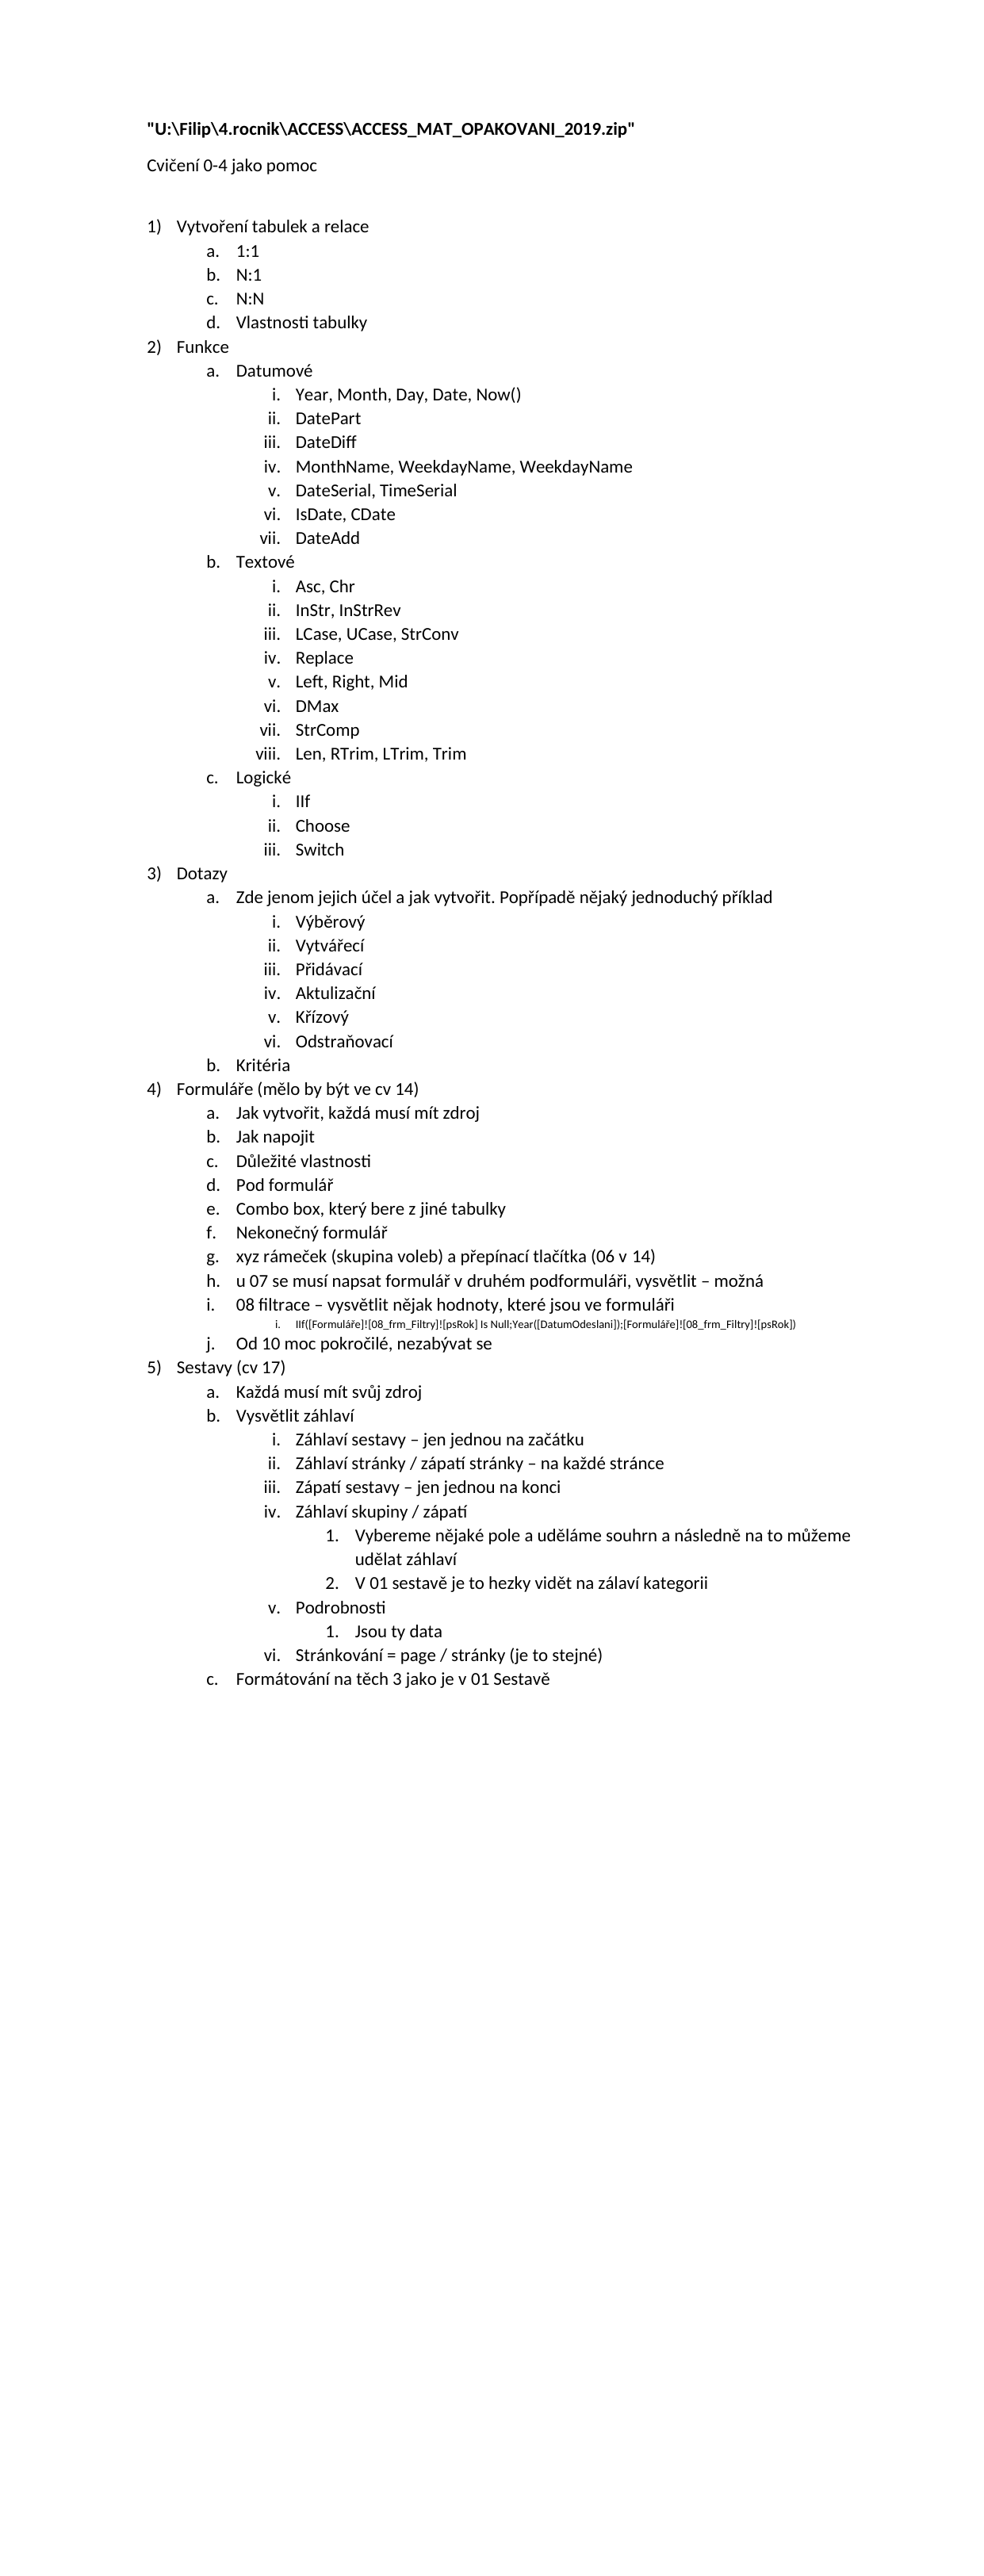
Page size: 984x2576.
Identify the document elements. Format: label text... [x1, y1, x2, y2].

list Jak vytvořit, každá musí mít zdroj [206, 1101, 866, 1123]
list Podrobnosti [281, 1596, 866, 1618]
list LCase, UCase, StrConv [281, 622, 866, 645]
list IIf([Formuláře]![08_frm_Filtry]![psRok] Is Null;Year([DatumOdeslani]);[Formuláře]![08_frm_Filtry]![psRok]) [281, 1317, 866, 1331]
list DMax [281, 695, 866, 717]
list Vysvětlit záhlaví [206, 1404, 866, 1426]
list Vlastnosti tabulky [206, 311, 866, 334]
list Jak napojit [206, 1125, 866, 1148]
list Zde jenom jejich účel a jak vytvořit. Popřípadě nějaký jednoduchý příklad [206, 886, 866, 909]
list Left, Right, Mid [281, 671, 866, 693]
list IsDate, CDate [281, 503, 866, 525]
list InStr, InStrRev [281, 599, 866, 621]
list Vybereme nějaké pole a uděláme souhrn a následně na to můžeme udělat záhlaví [325, 1524, 866, 1570]
list Vytvoření tabulek a relace [147, 216, 866, 238]
list Záhlaví skupiny / zápatí [281, 1500, 866, 1522]
list Vytvářecí [281, 934, 866, 956]
list Stránkování = page / stránky (je to stejné) [281, 1644, 866, 1666]
list Přidávací [281, 958, 866, 980]
list xyz rámeček (skupina voleb) a přepínací tlačítka (06 v 14) [206, 1246, 866, 1268]
list Replace [281, 646, 866, 668]
list DateDiff [281, 431, 866, 454]
list Formuláře (mělo by být ve cv 14) [147, 1077, 866, 1100]
list Logické [206, 766, 866, 788]
list u 07 se musí napsat formulář v druhém podformuláři, vysvětlit – možná [206, 1269, 866, 1292]
list Od 10 moc pokročilé, nezabývat se [206, 1332, 866, 1354]
list Year, Month, Day, Date, Now() [281, 383, 866, 405]
list Důležité vlastnosti [206, 1150, 866, 1172]
list Len, RTrim, LTrim, Trim [281, 742, 866, 764]
list Křízový [281, 1005, 866, 1028]
list N:1 [206, 263, 866, 285]
list Textové [206, 550, 866, 573]
list MonthName, WeekdayName, WeekdayName [281, 455, 866, 477]
list Pod formulář [206, 1173, 866, 1196]
list Sestavy (cv 17) [147, 1357, 866, 1379]
list Jsou ty data [325, 1620, 866, 1642]
list Kritéria [206, 1054, 866, 1076]
list IIf [281, 790, 866, 813]
list N:N [206, 287, 866, 309]
list 1:1 [206, 239, 866, 262]
list Datumové [206, 359, 866, 381]
list Každá musí mít svůj zdroj [206, 1380, 866, 1403]
list Switch [281, 838, 866, 860]
list Záhlaví stránky / zápatí stránky – na každé stránce [281, 1452, 866, 1474]
list Dotazy [147, 862, 866, 884]
list Asc, Chr [281, 575, 866, 597]
list StrComp [281, 718, 866, 741]
list Výběrový [281, 910, 866, 932]
list Zápatí sestavy – jen jednou na konci [281, 1476, 866, 1499]
list Combo box, který bere z jiné tabulky [206, 1197, 866, 1219]
list 08 filtrace – vysvětlit nějak hodnoty, které jsou ve formuláři [206, 1293, 866, 1315]
list Odstraňovací [281, 1030, 866, 1052]
text Cvičení 0-4 jako pomoc [147, 154, 866, 177]
list V 01 sestavě je to hezky vidět na zálaví kategorii [325, 1571, 866, 1594]
list Aktulizační [281, 982, 866, 1004]
list Choose [281, 814, 866, 836]
list DatePart [281, 407, 866, 429]
list Formátování na těch 3 jako je v 01 Sestavě [206, 1667, 866, 1690]
list Funkce [147, 335, 866, 358]
list DateSerial, TimeSerial [281, 479, 866, 501]
list Záhlaví sestavy – jen jednou na začátku [281, 1428, 866, 1450]
list DateAdd [281, 526, 866, 549]
text "U:\Filip\4.rocnik\ACCESS\ACCESS_MAT_OPAKOVANI_2019.zip" [147, 117, 866, 140]
list Nekonečný formulář [206, 1221, 866, 1243]
